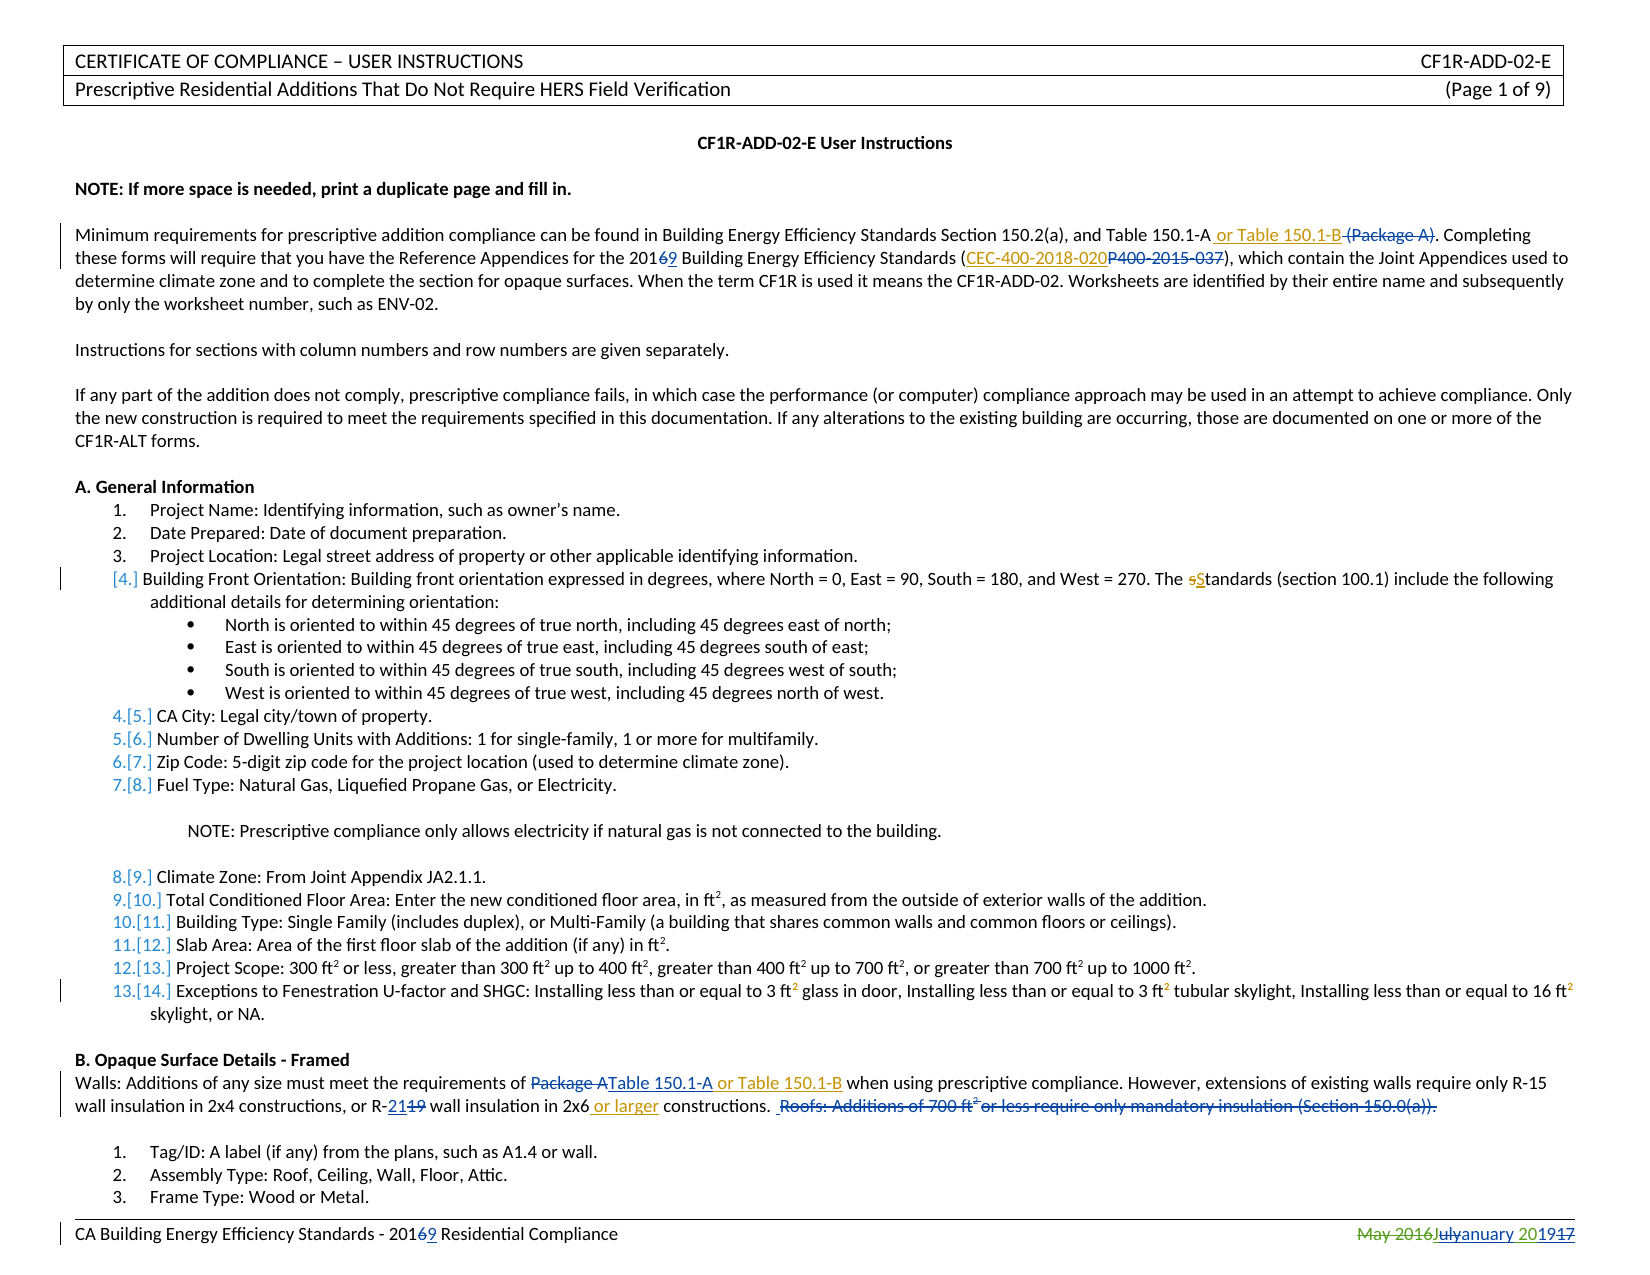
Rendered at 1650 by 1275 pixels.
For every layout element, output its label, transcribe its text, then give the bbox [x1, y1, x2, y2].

text B. Opaque Surface Details - Framed [75, 1048, 1575, 1071]
text Minimum requirements for prescriptive addition compliance can be found in Building Energy Efficiency Standards Section 150.2(a), and Table 150.1-A. Completing these forms will require that you have the Reference Appendices for the 201 Building Energy Efficiency Standards (), which contain the Joint Appendices used to determine climate zone and to complete the section for opaque surfaces. When the term CF1R is used it means the CF1R-ADD-02. Worksheets are identified by their entire name and subsequently by only the worksheet number, such as ENV-02. [75, 223, 1575, 315]
list Number of Dwelling Units with Additions: 1 for single-family, 1 or more for multifamily. [112, 727, 1575, 750]
list South is oriented to within 45 degrees of true south, including 45 degrees west of south; [187, 659, 1575, 682]
list Building Front Orientation: Building front orientation expressed in degrees, where North = 0, East = 90, South = 180, and West = 270. The tandards (section 100.1) include the following additional details for determining orientation: [112, 567, 1575, 613]
text CF1R-ADD-02-E User Instructions [75, 132, 1575, 154]
list CA City: Legal city/town of property. [112, 704, 1575, 727]
list West is oriented to within 45 degrees of true west, including 45 degrees north of west. [187, 682, 1575, 704]
list Total Conditioned Floor Area: Enter the new conditioned floor area, in ft2, as measured from the outside of exterior walls of the addition. [112, 888, 1575, 911]
list Climate Zone: From Joint Appendix JA2.1.1. [112, 865, 1575, 888]
list Date Prepared: Date of document preparation. [112, 521, 1575, 544]
list North is oriented to within 45 degrees of true north, including 45 degrees east of north; [187, 613, 1575, 636]
text NOTE: If more space is needed, print a duplicate page and fill in. [75, 177, 1575, 200]
list Project Scope: 300 ft2 or less, greater than 300 ft2 up to 400 ft2, greater than 400 ft2 up to 700 ft2, or greater than 700 ft2 up to 1000 ft2. [112, 957, 1575, 979]
list Fuel Type: Natural Gas, Liquefied Propane Gas, or Electricity. [112, 773, 1575, 796]
list East is oriented to within 45 degrees of true east, including 45 degrees south of east; [187, 636, 1575, 659]
list Project Name: Identifying information, such as owner’s name. [112, 498, 1575, 521]
list Project Location: Legal street address of property or other applicable identifying information. [112, 544, 1575, 567]
list Zip Code: 5-digit zip code for the project location (used to determine climate zone). [112, 750, 1575, 773]
list Tag/ID: A label (if any) from the plans, such as A1.4 or wall. [112, 1140, 1575, 1163]
list Frame Type: Wood or Metal. [112, 1186, 1575, 1209]
text Instructions for sections with column numbers and row numbers are given separately. [75, 338, 1575, 361]
text If any part of the addition does not comply, prescriptive compliance fails, in which case the performance (or computer) compliance approach may be used in an attempt to achieve compliance. Only the new construction is required to meet the requirements specified in this documentation. If any alterations to the existing building are occurring, those are documented on one or more of the CF1R-ALT forms. [75, 384, 1575, 452]
list Assembly Type: Roof, Ceiling, Wall, Floor, Attic. [112, 1163, 1575, 1186]
list Building Type: Single Family (includes duplex), or Multi-Family (a building that shares common walls and common floors or ceilings). [112, 911, 1575, 934]
text A. General Information [75, 475, 1575, 498]
text Walls: Additions of any size must meet the requirements of when using prescriptive compliance. However, extensions of existing walls require only R-15 wall insulation in 2x4 constructions, or R- wall insulation in 2x6 constructions. [75, 1071, 1575, 1117]
list NOTE: Prescriptive compliance only allows electricity if natural gas is not connected to the building. [187, 819, 1575, 842]
list Exceptions to Fenestration U-factor and SHGC: Installing less than or equal to 3 ft2 glass in door, Installing less than or equal to 3 ft2 tubular skylight, Installing less than or equal to 16 ft2 skylight, or NA. [112, 979, 1575, 1025]
list Slab Area: Area of the first floor slab of the addition (if any) in ft2. [112, 934, 1575, 957]
